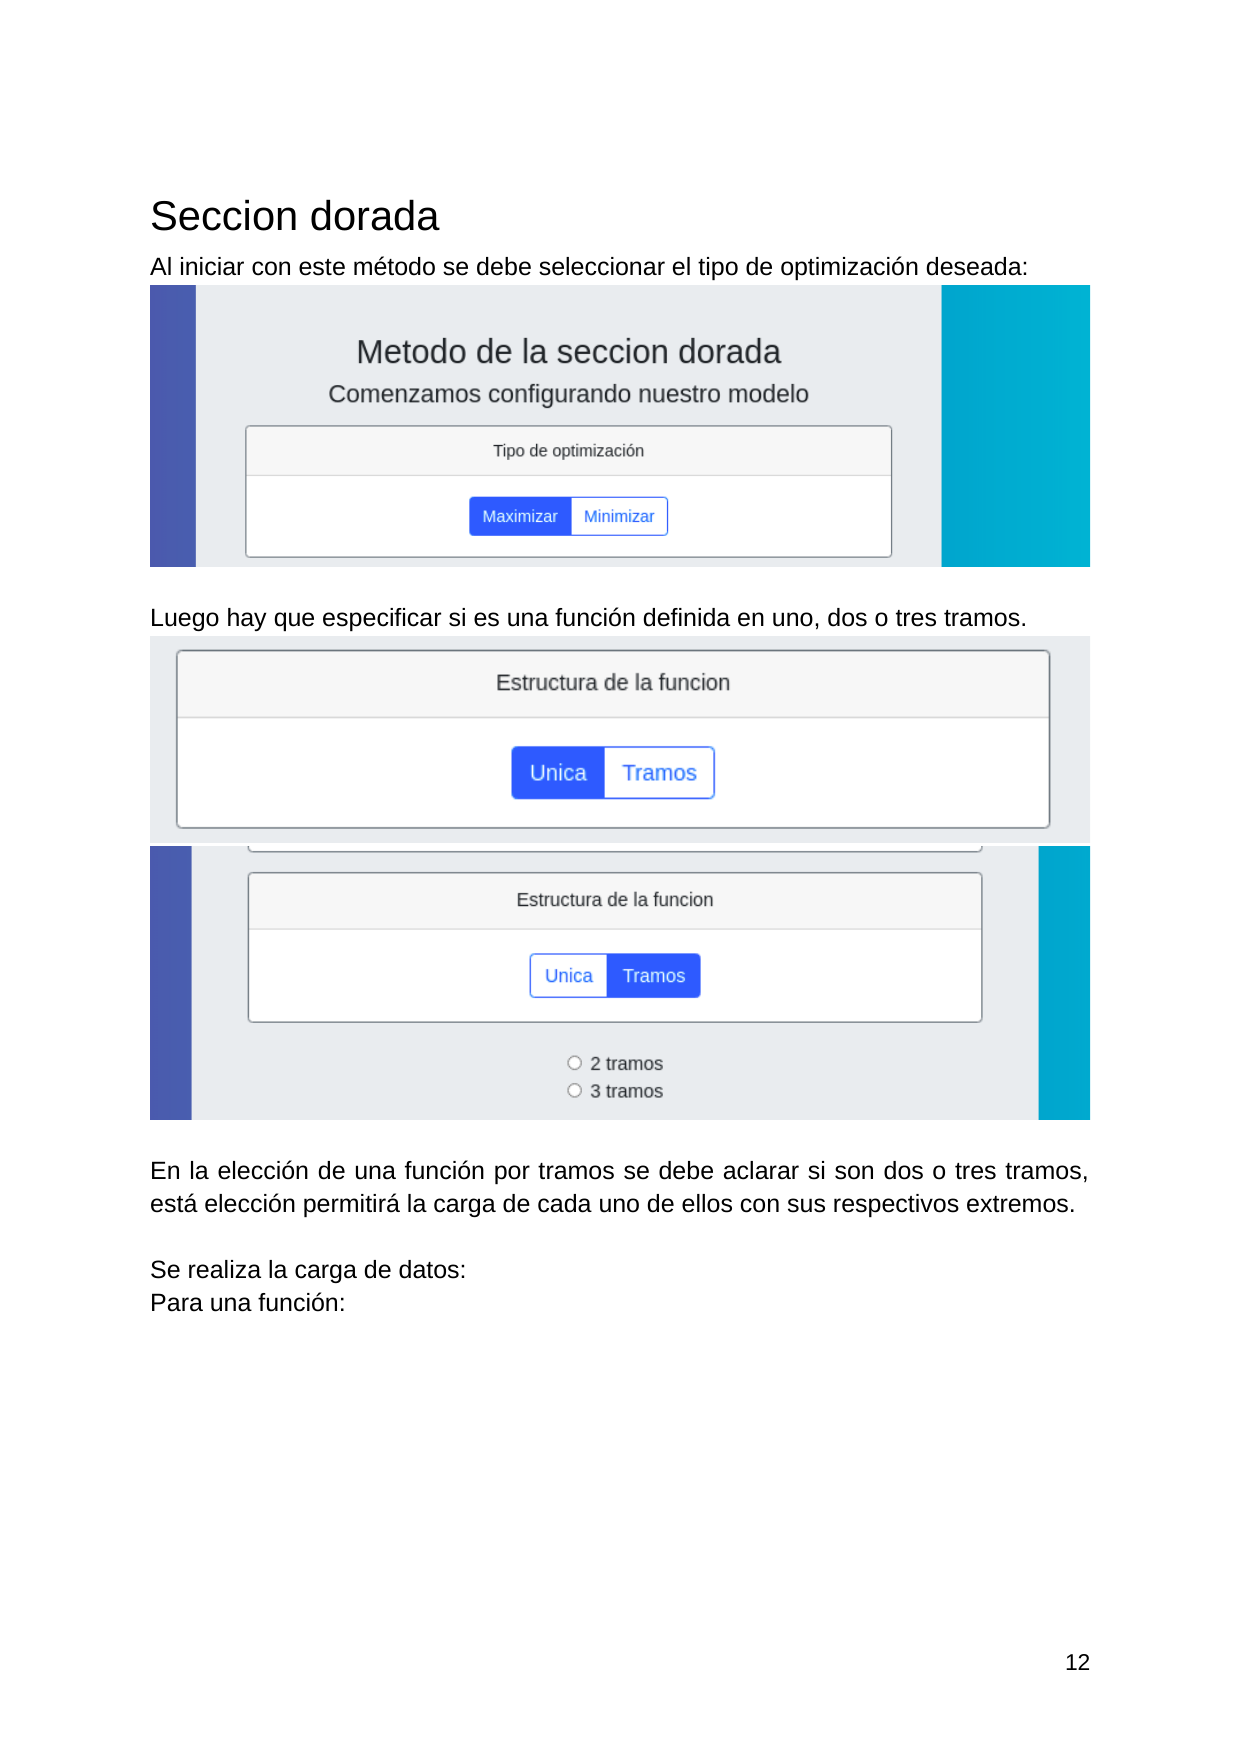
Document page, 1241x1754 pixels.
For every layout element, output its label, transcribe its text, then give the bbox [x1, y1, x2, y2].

picture [150, 846, 1038, 1120]
text En la elección de una función por tramos se debe aclarar si son dos o tres tramos, está elección permitirá la carga de cada uno de ellos con sus respectivos extremos. [150, 1156, 1090, 1218]
picture [150, 285, 941, 567]
text Se realiza la carga de datos: [150, 1255, 1090, 1284]
picture [150, 636, 1091, 843]
text Al iniciar con este método se debe seleccionar el tipo de optimización deseada: [150, 252, 1090, 281]
subtitle Seccion dorada [150, 192, 1090, 239]
text Luego hay que especificar si es una función definida en uno, dos o tres tramos. [150, 603, 1090, 632]
picture [987, 285, 1091, 567]
text Para una función: [150, 1288, 1090, 1317]
